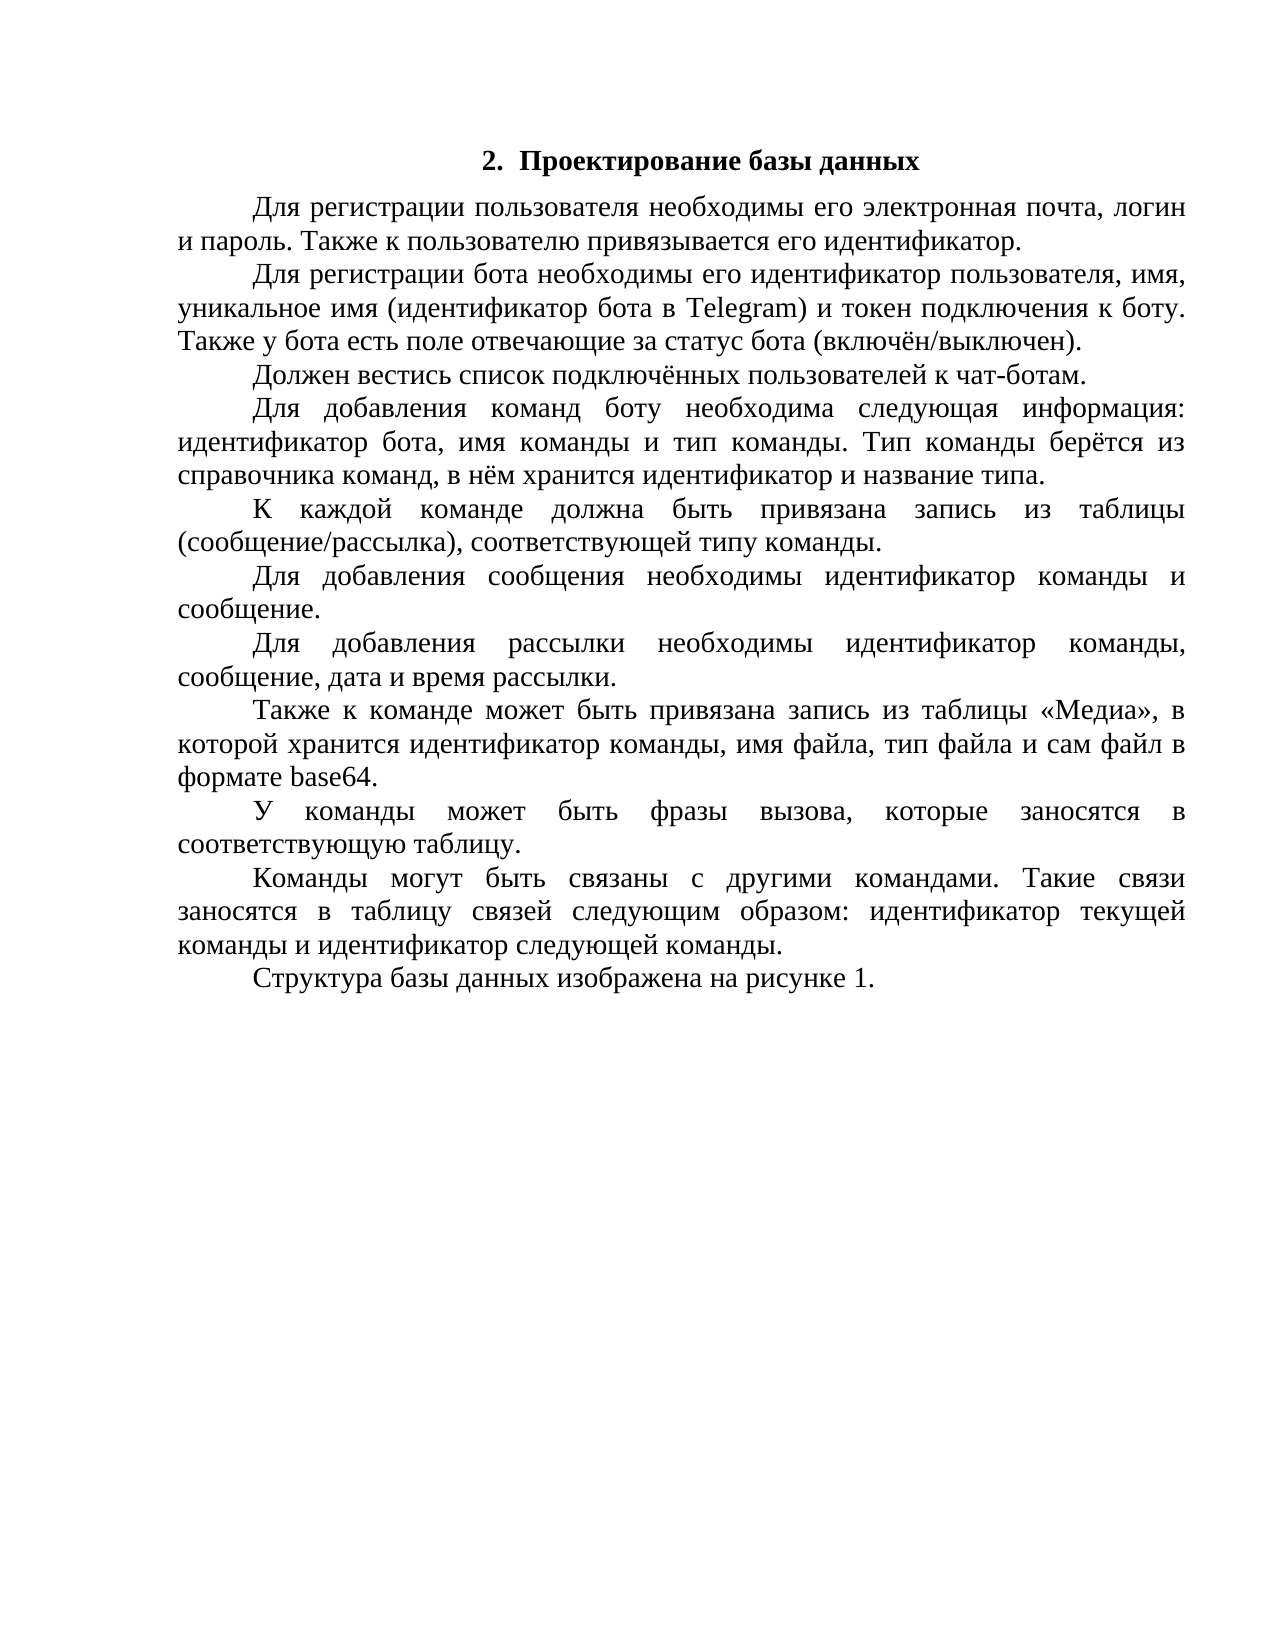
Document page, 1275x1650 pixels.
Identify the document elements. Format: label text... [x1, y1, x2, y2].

text Для добавления команд боту необходима следующая информация: идентификатор бота, имя команды и тип команды. Тип команды берётся из справочника команд, в нём хранится идентификатор и название типа. [177, 390, 1186, 491]
text Для добавления сообщения необходимы идентификатор команды и сообщение. [177, 558, 1186, 625]
text Для регистрации пользователя необходимы его электронная почта, логин и пароль. Также к пользователю привязывается его идентификатор. [177, 189, 1186, 256]
text Для регистрации бота необходимы его идентификатор пользователя, имя, уникальное имя (идентификатор бота в Telegram) и токен подключения к боту. Также у бота есть поле отвечающие за статус бота (включён/выключен). [177, 256, 1186, 357]
text Также к команде может быть привязана запись из таблицы «Медиа», в которой хранится идентификатор команды, имя файла, тип файла и сам файл в формате base64. [177, 692, 1186, 793]
text К каждой команде должна быть привязана запись из таблицы (сообщение/рассылка), соответствующей типу команды. [177, 491, 1186, 558]
subtitle Проектирование базы данных [215, 143, 1186, 177]
text Структура базы данных изображена на рисунке 1. [177, 961, 1186, 994]
text Для добавления рассылки необходимы идентификатор команды, сообщение, дата и время рассылки. [177, 625, 1186, 692]
text У команды может быть фразы вызова, которые заносятся в соответствующую таблицу. [177, 793, 1186, 860]
text Должен вестись список подключённых пользователей к чат-ботам. [177, 357, 1186, 390]
text Команды могут быть связаны с другими командами. Такие связи заносятся в таблицу связей следующим образом: идентификатор текущей команды и идентификатор следующей команды. [177, 860, 1186, 961]
